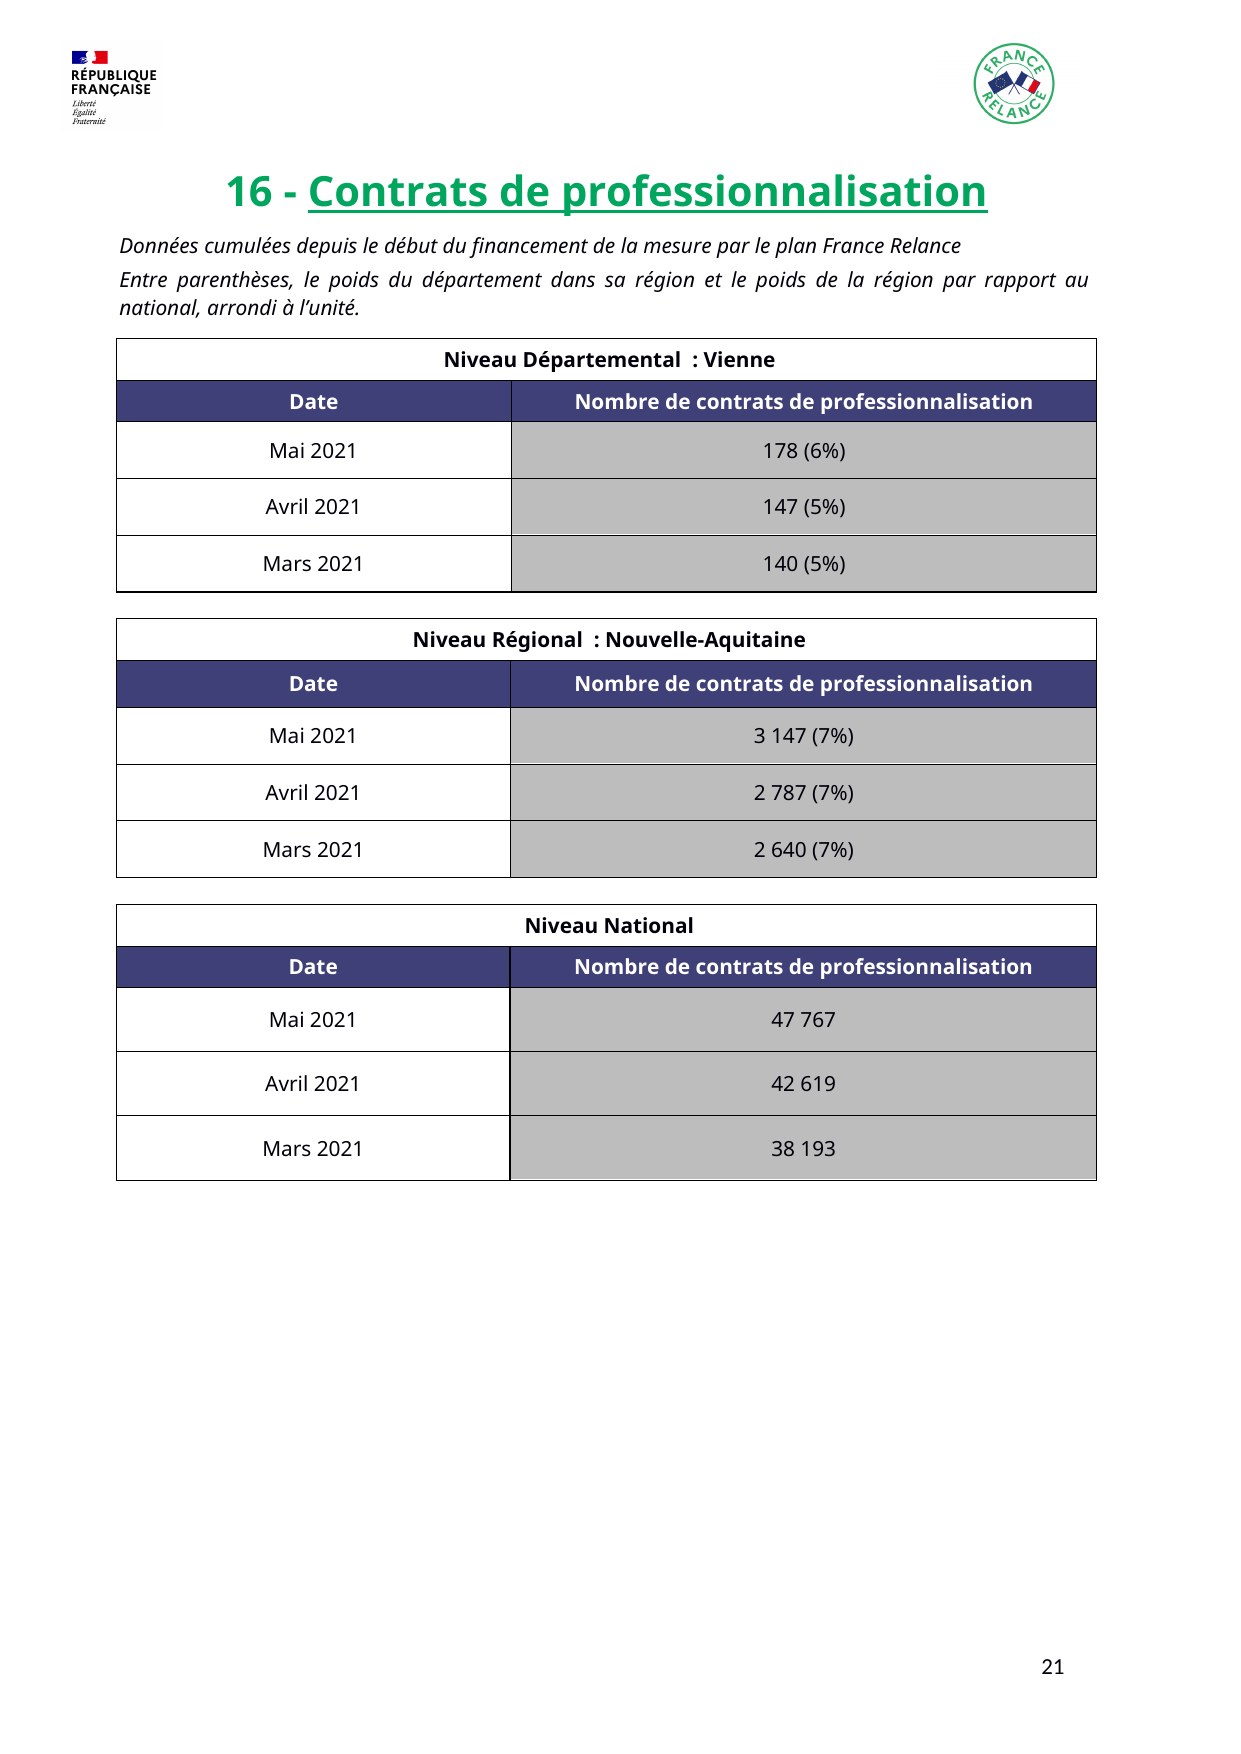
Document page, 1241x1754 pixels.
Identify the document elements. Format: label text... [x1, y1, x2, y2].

table_cell 3 147 (7%) [511, 708, 1096, 763]
table_cell Mars 2021 [117, 821, 510, 877]
table_cell 147 (5%) [512, 479, 1096, 534]
table_cell 38 193 [511, 1116, 1096, 1179]
table_cell 2 640 (7%) [511, 821, 1096, 877]
table_cell Date [117, 381, 511, 421]
table_cell 42 619 [511, 1052, 1096, 1115]
table_cell 178 (6%) [512, 422, 1096, 478]
picture [60, 39, 163, 133]
subtitle 16 - Contrats de professionnalisation [119, 162, 1094, 219]
table_header Niveau Départemental : Vienne [117, 339, 1096, 380]
table_cell Nombre de contrats de professionnalisation [511, 661, 1096, 707]
table_cell Avril 2021 [117, 479, 511, 534]
table_cell Avril 2021 [117, 1052, 509, 1115]
table_header Niveau Régional : Nouvelle-Aquitaine [117, 619, 1096, 660]
table_cell Avril 2021 [117, 765, 510, 820]
picture [935, 31, 1082, 126]
text Données cumulées depuis le début du financement de la mesure par le plan France Relance [119, 231, 1094, 260]
table_cell Mai 2021 [117, 708, 510, 763]
table_cell Date [117, 947, 509, 987]
table_cell Mai 2021 [117, 988, 509, 1051]
table_cell Nombre de contrats de professionnalisation [512, 381, 1096, 421]
table_cell 140 (5%) [512, 536, 1096, 591]
table_cell 2 787 (7%) [511, 765, 1096, 820]
table_cell 47 767 [511, 988, 1096, 1051]
table_cell Mars 2021 [117, 536, 511, 591]
text Entre parenthèses, le poids du département dans sa région et le poids de la région par rapport au national, arrondi à l’unité. [119, 265, 1094, 322]
table_cell Nombre de contrats de professionnalisation [511, 947, 1096, 987]
table_header Niveau National [117, 905, 1096, 946]
table_cell Mars 2021 [117, 1116, 509, 1179]
table_cell Date [117, 661, 510, 707]
table_cell Mai 2021 [117, 422, 511, 478]
